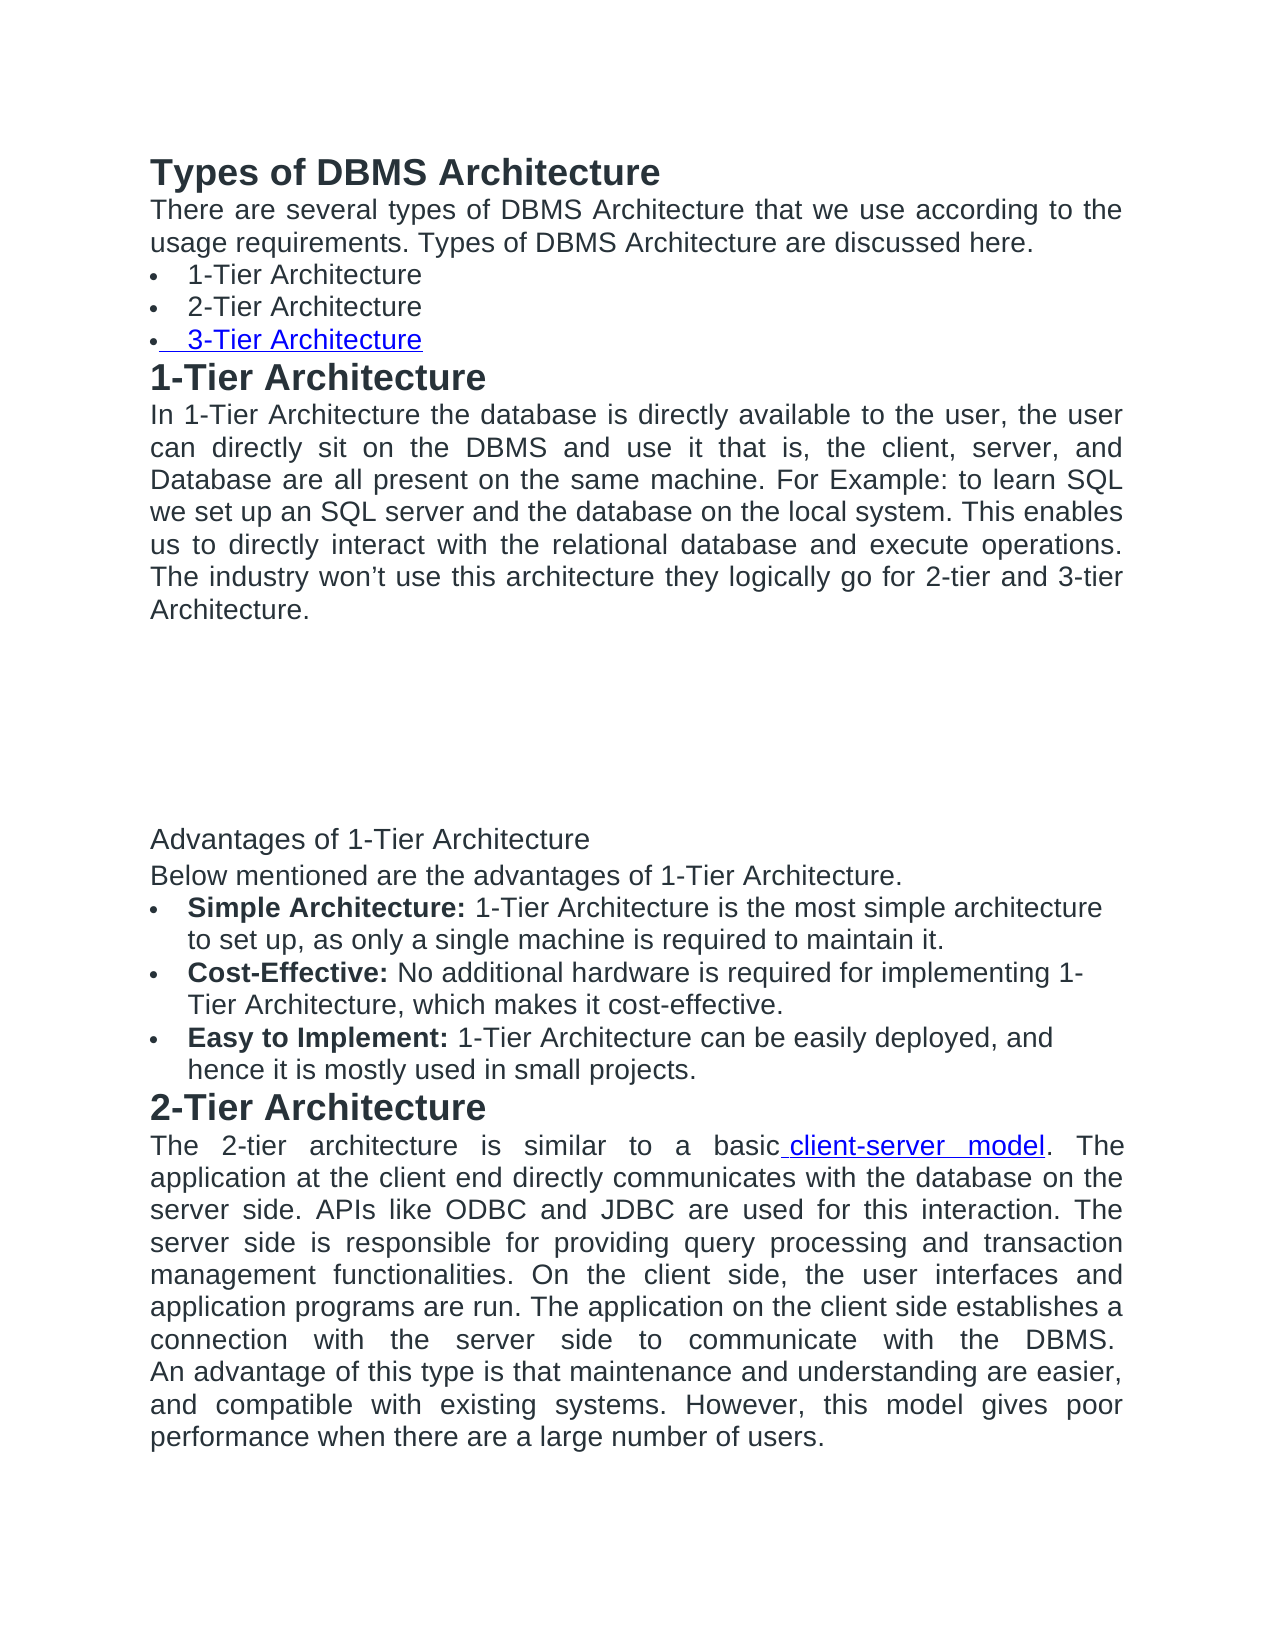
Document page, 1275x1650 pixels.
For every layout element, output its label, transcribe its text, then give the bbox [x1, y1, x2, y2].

text The 2-tier architecture is similar to a basic client-server model. The application at the client end directly communicates with the database on the server side. APIs like ODBC and JDBC are used for this interaction. The server side is responsible for providing query processing and transaction management functionalities. On the client side, the user interfaces and application programs are run. The application on the client side establishes a connection with the server side to communicate with the DBMS. An advantage of this type is that maintenance and understanding are easier, and compatible with existing systems. However, this model gives poor performance when there are a large number of users. [150, 1128, 1125, 1452]
text Below mentioned are the advantages of 1-Tier Architecture. [150, 858, 1125, 891]
list Cost-Effective: No additional hardware is required for implementing 1-Tier Architecture, which makes it cost-effective. [150, 956, 1125, 1021]
list 2-Tier Architecture [150, 290, 1125, 323]
list Easy to Implement: 1-Tier Architecture can be easily deployed, and hence it is mostly used in small projects. [150, 1021, 1125, 1085]
list 3-Tier Architecture [150, 323, 1125, 355]
subtitle Advantages of 1-Tier Architecture [150, 822, 1125, 856]
text Types of DBMS Architecture [150, 150, 1125, 193]
list Simple Architecture: 1-Tier Architecture is the most simple architecture to set up, as only a single machine is required to maintain it. [150, 891, 1125, 956]
text In 1-Tier Architecture the database is directly available to the user, the user can directly sit on the DBMS and use it that is, the client, server, and Database are all present on the same machine. For Example: to learn SQL we set up an SQL server and the database on the local system. This enables us to directly interact with the relational database and execute operations. The industry won’t use this architecture they logically go for 2-tier and 3-tier Architecture. [150, 398, 1125, 625]
list 1-Tier Architecture [150, 258, 1125, 290]
text There are several types of DBMS Architecture that we use according to the usage requirements. Types of DBMS Architecture are discussed here. [150, 193, 1125, 258]
subtitle 2-Tier Architecture [150, 1085, 1125, 1128]
text 1-Tier Architecture [150, 355, 1125, 398]
